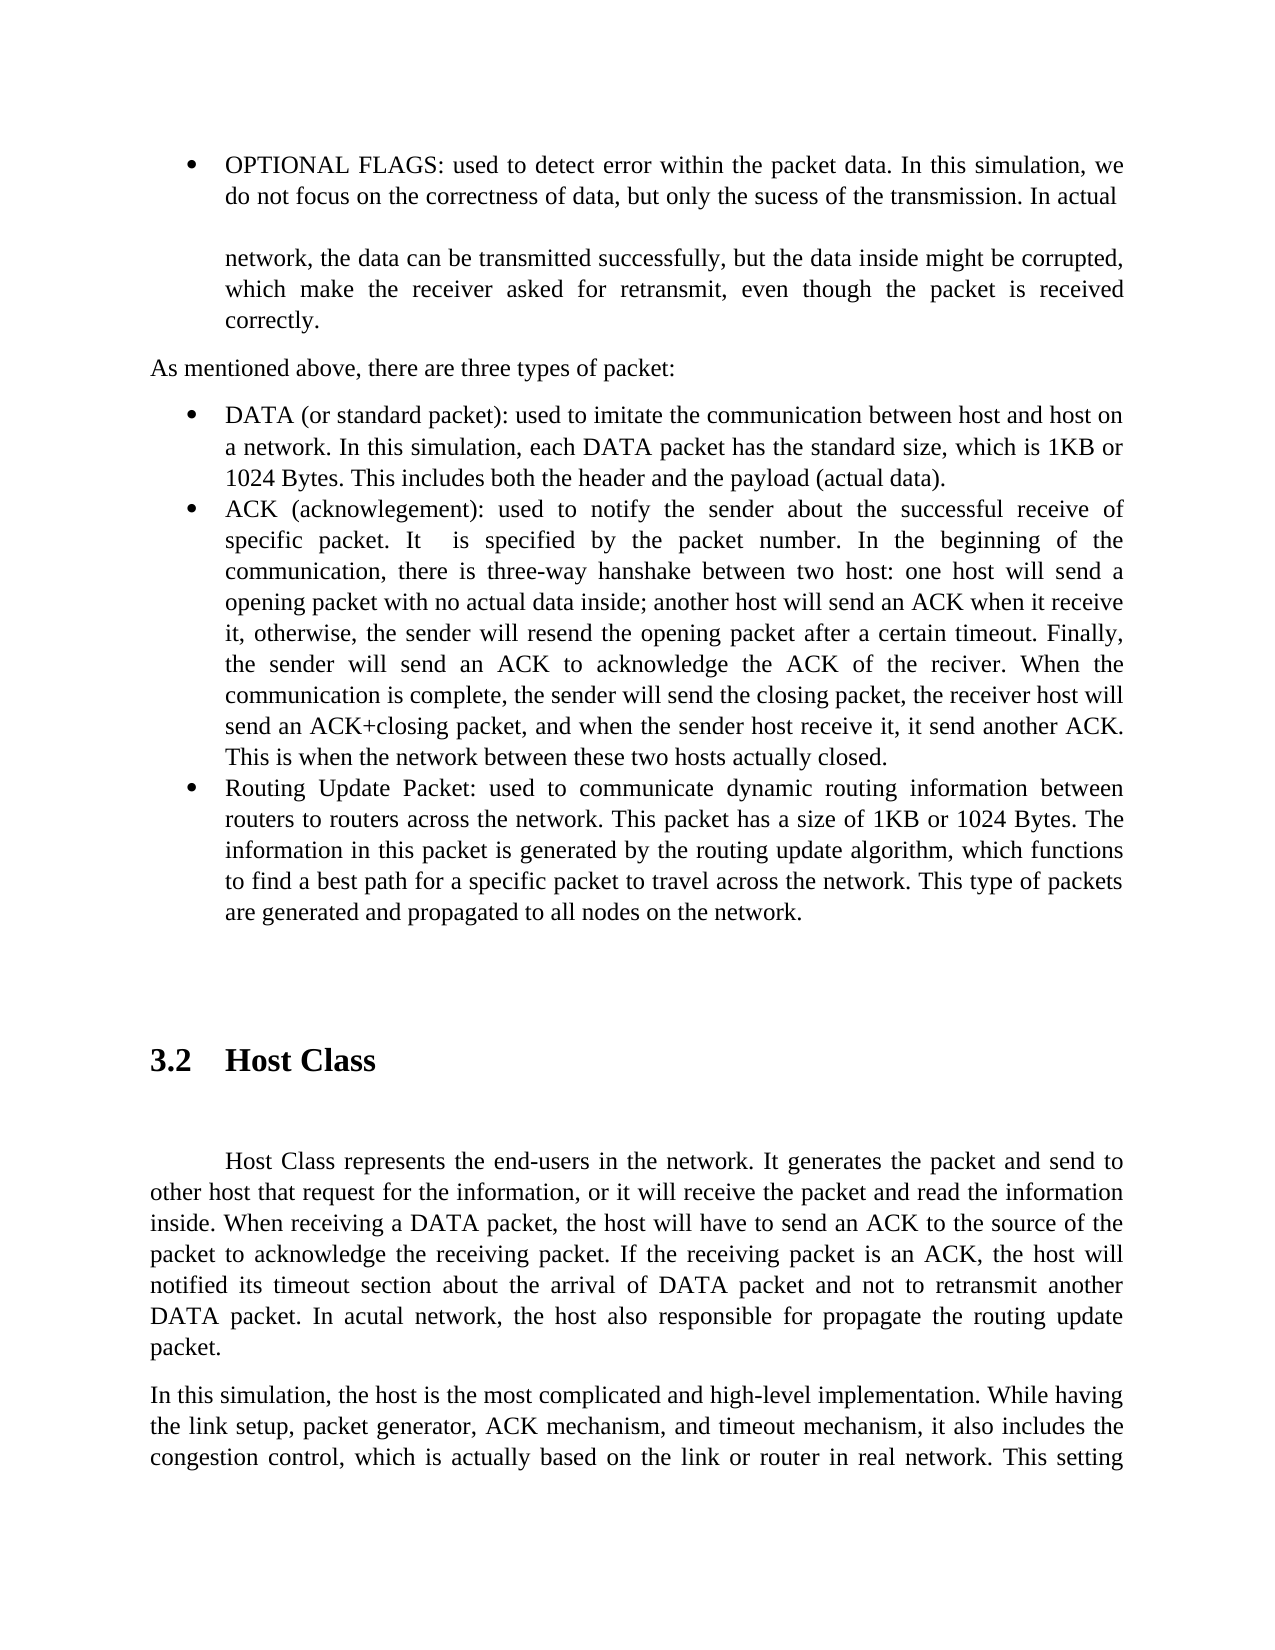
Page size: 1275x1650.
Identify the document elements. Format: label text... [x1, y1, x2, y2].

text 3.2 Host Class [150, 1040, 1125, 1079]
text As mentioned above, there are three types of packet: [150, 353, 1125, 382]
list DATA (or standard packet): used to imitate the communication between host and host on a network. In this simulation, each DATA packet has the standard size, which is 1KB or 1024 Bytes. This includes both the header and the payload (actual data). [187, 401, 1125, 491]
list OPTIONAL FLAGS: used to detect error within the packet data. In this simulation, we do not focus on the correctness of data, but only the sucess of the transmission. In actual network, the data can be transmitted successfully, but the data inside might be corrupted, which make the receiver asked for retransmit, even though the packet is received correctly. [187, 150, 1125, 334]
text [150, 1380, 1125, 1471]
list ACK (acknowlegement): used to notify the sender about the successful receive of specific packet. It is specified by the packet number. In the beginning of the communication, there is three-way hanshake between two host: one host will send a opening packet with no actual data inside; another host will send an ACK when it receive it, otherwise, the sender will resend the opening packet after a certain timeout. Finally, the sender will send an ACK to acknowledge the ACK of the reciver. When the communication is complete, the sender will send the closing packet, the receiver host will send an ACK+closing packet, and when the sender host receive it, it send another ACK. This is when the network between these two hosts actually closed. [187, 494, 1125, 771]
list Routing Update Packet: used to communicate dynamic routing information between routers to routers across the network. This packet has a size of 1KB or 1024 Bytes. The information in this packet is generated by the routing update algorithm, which functions to find a best path for a specific packet to travel across the network. This type of packets are generated and propagated to all nodes on the network. [187, 773, 1125, 926]
text Host Class represents the end-users in the network. It generates the packet and send to other host that request for the information, or it will receive the packet and read the information inside. When receiving a DATA packet, the host will have to send an ACK to the source of the packet to acknowledge the receiving packet. If the receiving packet is an ACK, the host will notified its timeout section about the arrival of DATA packet and not to retransmit another DATA packet. In acutal network, the host also responsible for propagate the routing update packet. [150, 1146, 1125, 1361]
